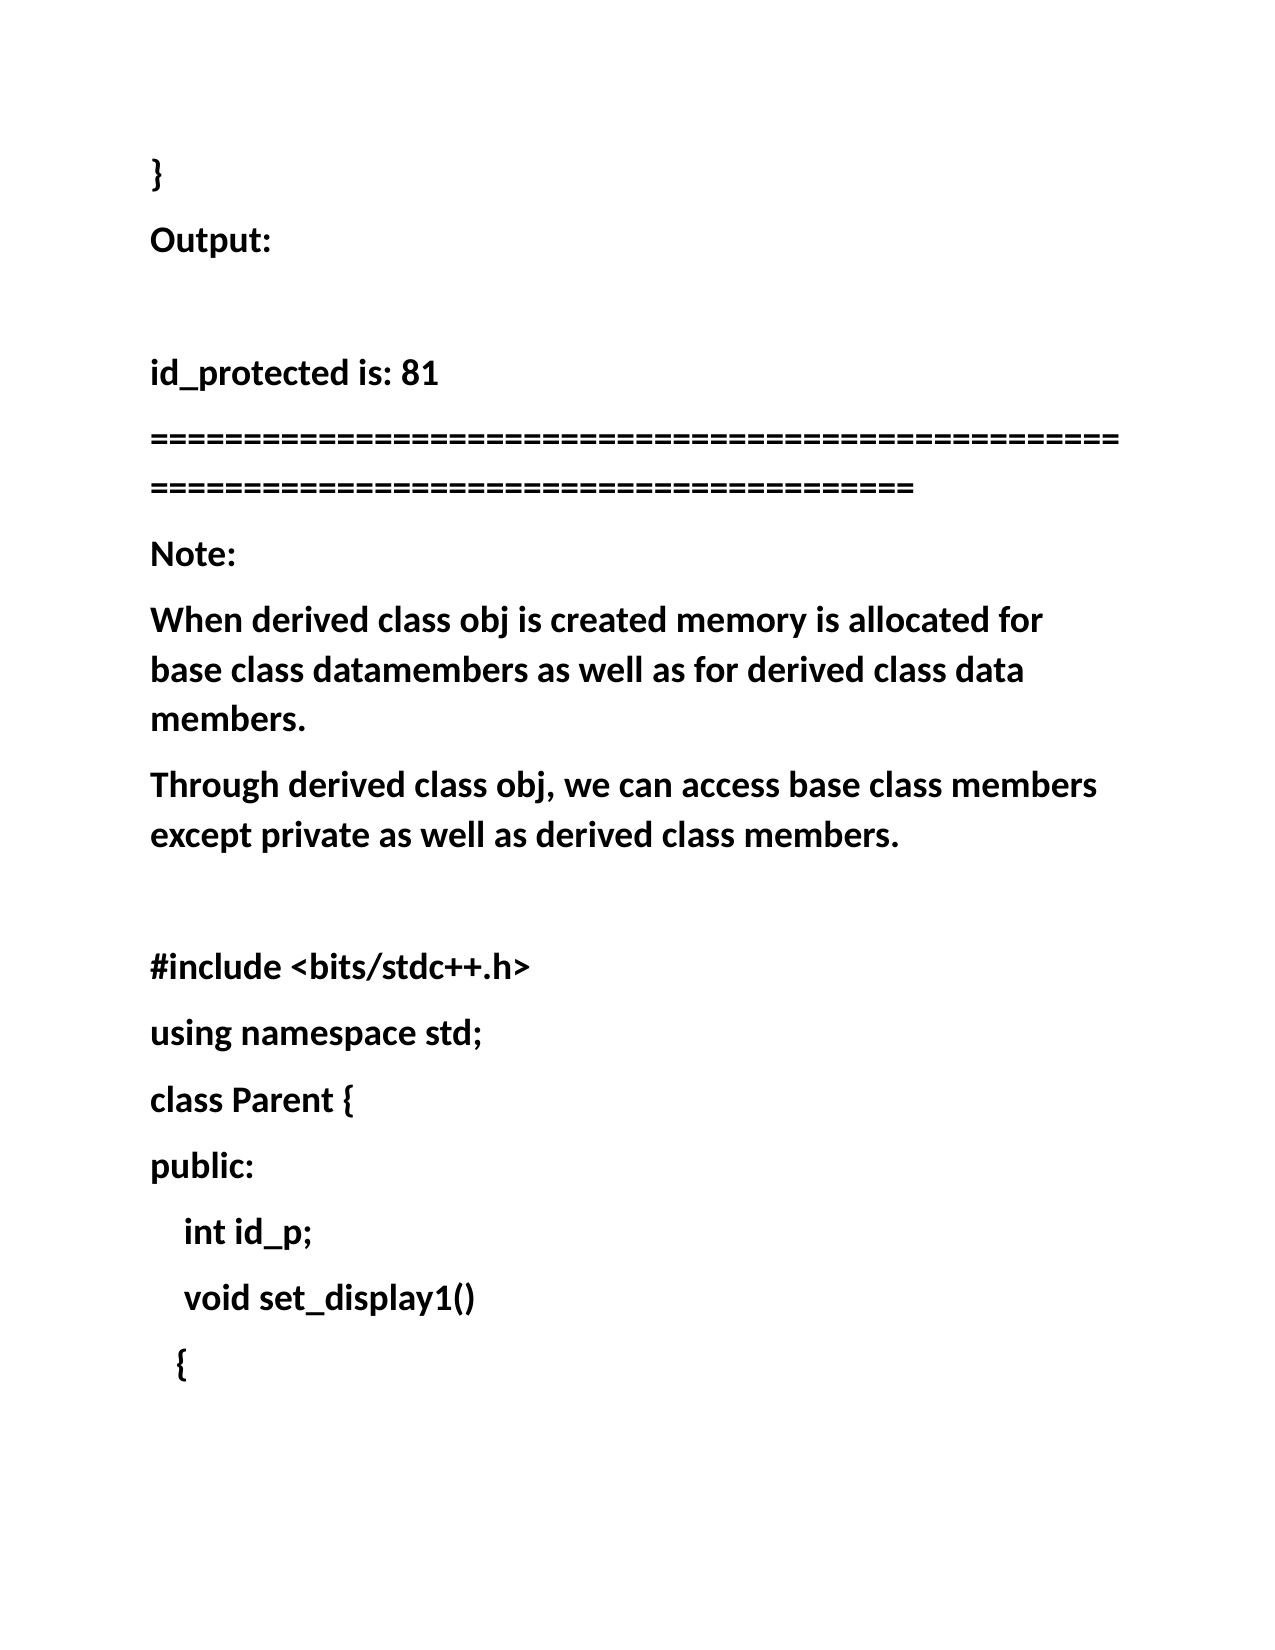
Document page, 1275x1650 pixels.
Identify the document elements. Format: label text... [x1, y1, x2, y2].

text { [150, 1340, 1125, 1386]
text id_protected is: 81 [150, 348, 1125, 394]
text Through derived class obj, we can access base class members except private as well as derived class members. [150, 761, 1125, 857]
text ============================================================================================= [150, 414, 1125, 510]
text public: [150, 1142, 1125, 1187]
text class Parent { [150, 1076, 1125, 1121]
text Output: [150, 216, 1125, 262]
text using namespace std; [150, 1009, 1125, 1055]
text When derived class obj is created memory is allocated for base class datamembers as well as for derived class data members. [150, 596, 1125, 741]
text void set_display1() [150, 1274, 1125, 1320]
text Note: [150, 530, 1125, 576]
text #include <bits/stdc++.h> [150, 943, 1125, 989]
text int id_p; [150, 1208, 1125, 1254]
text } [150, 150, 1125, 196]
